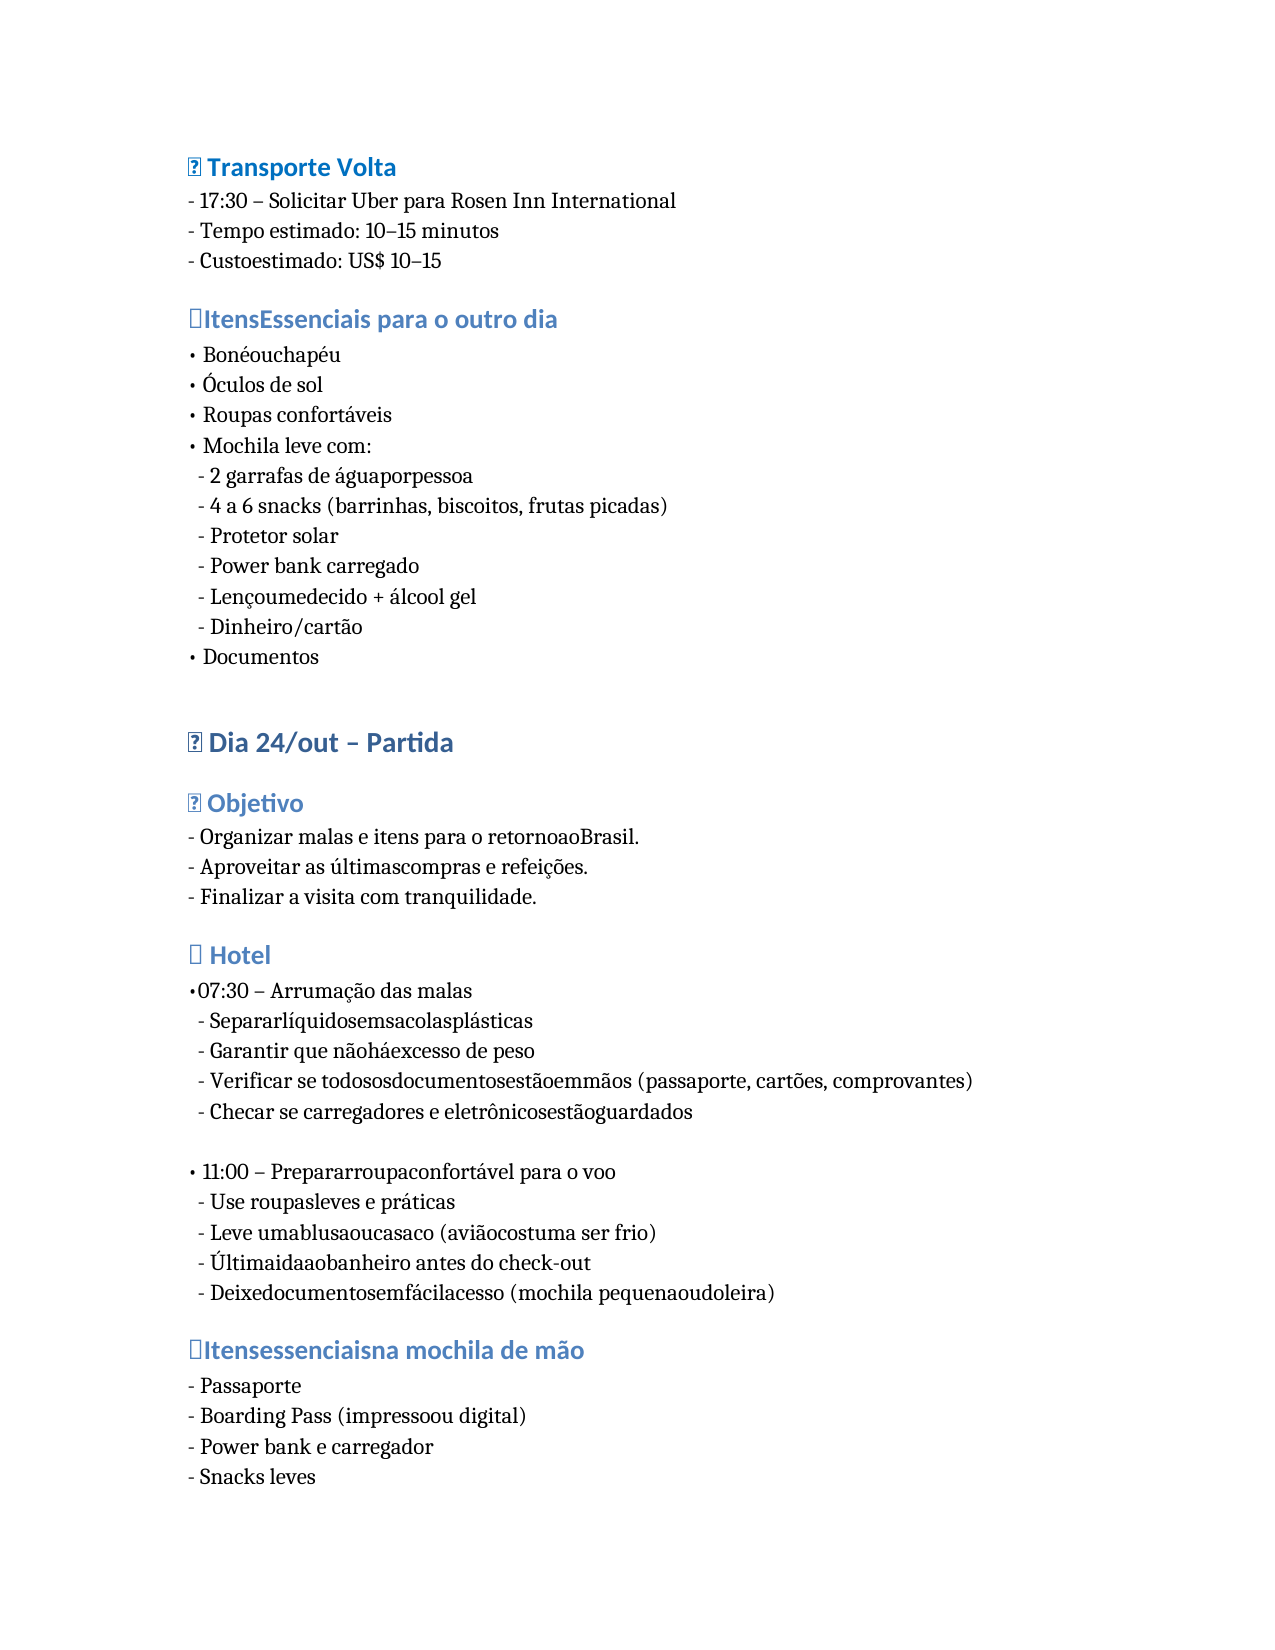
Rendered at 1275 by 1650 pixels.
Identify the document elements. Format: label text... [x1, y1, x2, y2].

subtitle 🏨 Hotel [187, 935, 1087, 972]
text 🎒Itensessenciaisna mochila de mão [187, 1331, 1087, 1368]
subtitle 🎒ItensEssenciais para o outro dia [187, 299, 1087, 336]
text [187, 1373, 1087, 1490]
text - Organizar malas e itens para o retornoaoBrasil. - Aproveitar as últimascompras e refeições. - Finalizar a visita com tranquilidade. [187, 824, 1087, 911]
text - 17:30 – Solicitar Uber para Rosen Inn International - Tempo estimado: 10–15 minutos - Custoestimado: US$ 10–15 [187, 188, 1087, 275]
subtitle 📅 Dia 24/out – Partida [187, 724, 1087, 760]
subtitle 🚙 Transporte Volta [187, 150, 1087, 183]
text • Bonéouchapéu • Óculos de sol • Roupas confortáveis • Mochila leve com: - 2 garrafas de águaporpessoa - 4 a 6 snacks (barrinhas, biscoitos, frutas picadas) - Protetor solar - Power bank carregado - Lençoumedecido + álcool gel - Dinheiro/cartão • Documentos [187, 342, 1087, 670]
text •07:30 – Arrumação das malas - Separarlíquidosemsacolasplásticas - Garantir que nãoháexcesso de peso - Verificar se todososdocumentosestãoemmãos (passaporte, cartões, comprovantes) - Checar se carregadores e eletrônicosestãoguardados • 11:00 – Prepararroupaconfortável para o voo - Use roupasleves e práticas - Leve umablusaoucasaco (aviãocostuma ser frio) - Últimaidaaobanheiro antes do check-out - Deixedocumentosemfácilacesso (mochila pequenaoudoleira) [187, 978, 1087, 1306]
subtitle 🎯 Objetivo [187, 786, 1087, 819]
